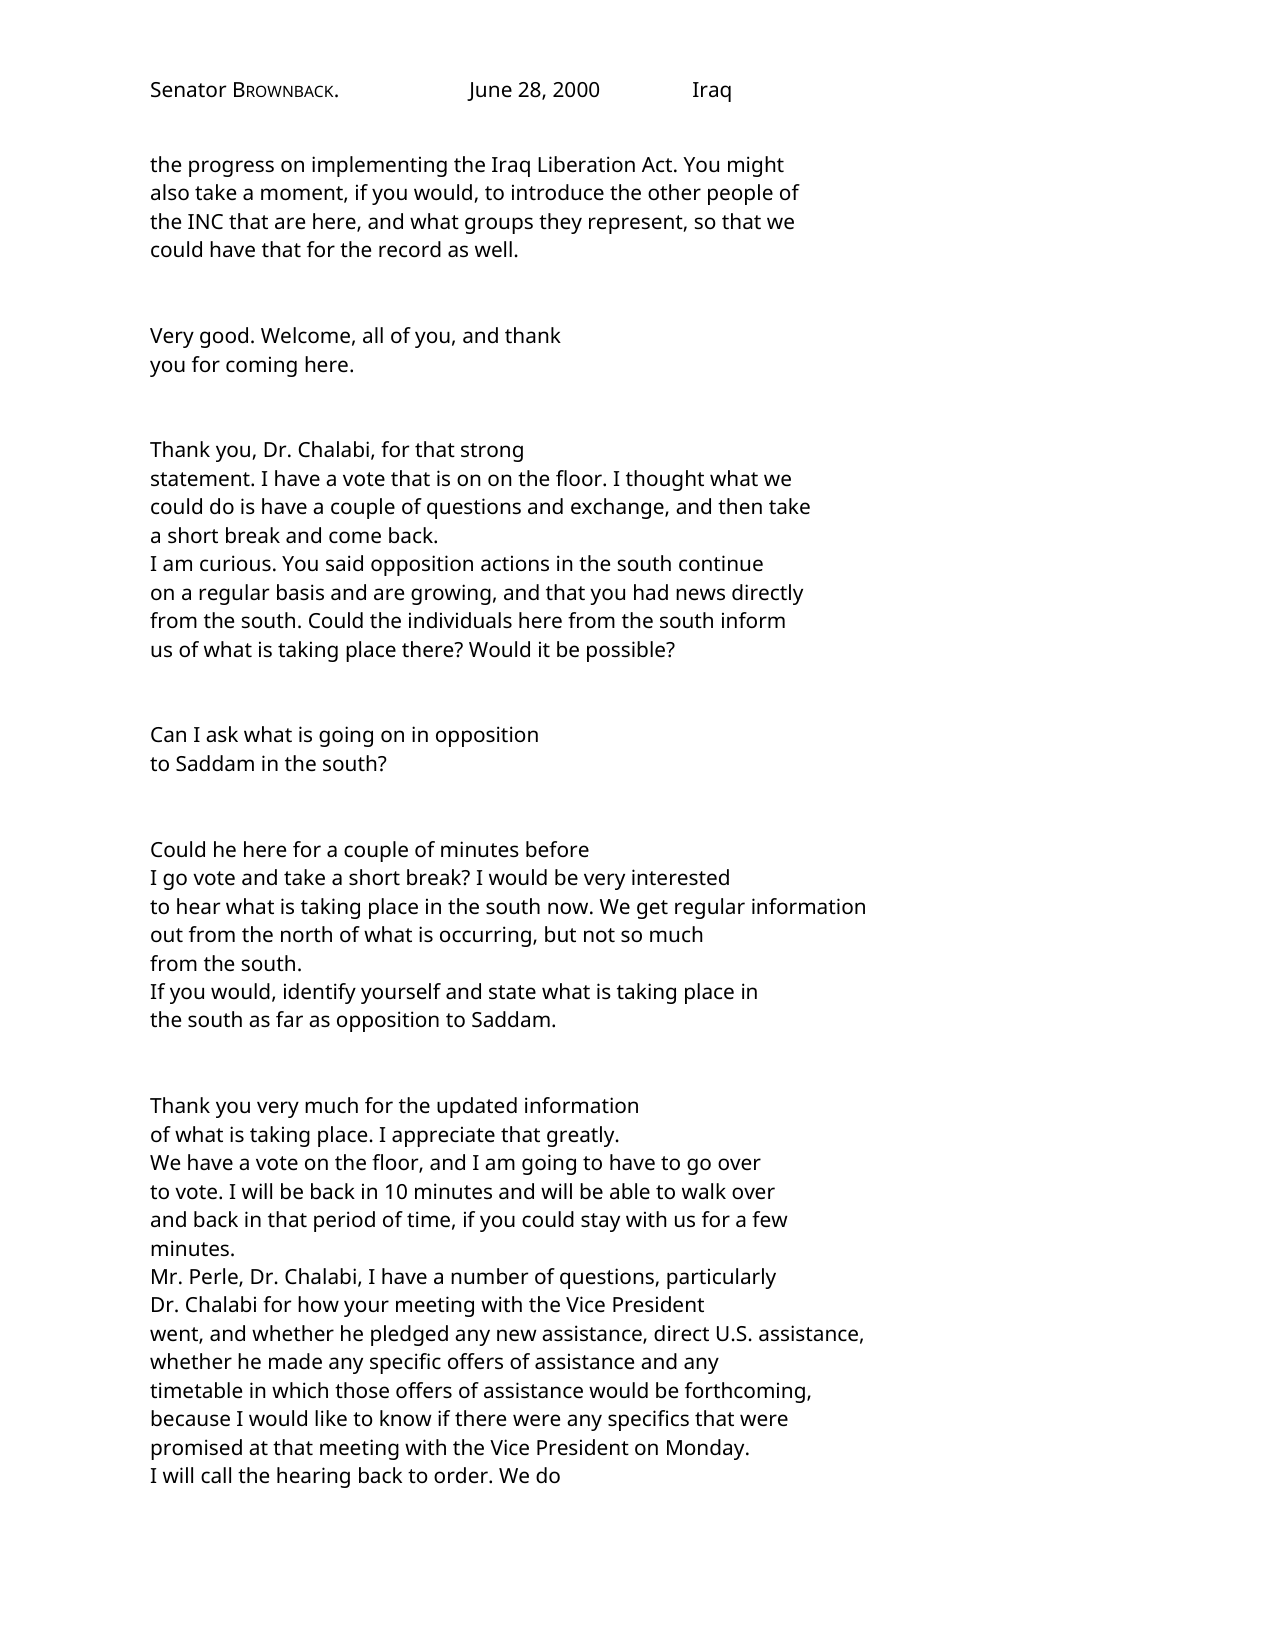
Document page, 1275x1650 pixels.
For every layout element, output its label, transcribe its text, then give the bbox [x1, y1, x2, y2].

text Can I ask what is going on in opposition [150, 721, 1125, 749]
text the INC that are here, and what groups they represent, so that we [150, 207, 1125, 235]
text and back in that period of time, if you could stay with us for a few [150, 1205, 1125, 1234]
text out from the north of what is occurring, but not so much [150, 920, 1125, 949]
text could do is have a couple of questions and exchange, and then take [150, 492, 1125, 521]
text on a regular basis and are growing, and that you had news directly [150, 578, 1125, 606]
text to Saddam in the south? [150, 749, 1125, 777]
text the south as far as opposition to Saddam. [150, 1006, 1125, 1034]
text Thank you, Dr. Chalabi, for that strong [150, 436, 1125, 464]
text I am curious. You said opposition actions in the south continue [150, 549, 1125, 578]
text because I would like to know if there were any specifics that were [150, 1404, 1125, 1433]
text also take a moment, if you would, to introduce the other people of [150, 178, 1125, 207]
text whether he made any specific offers of assistance and any [150, 1347, 1125, 1376]
text Very good. Welcome, all of you, and thank [150, 321, 1125, 350]
text of what is taking place. I appreciate that greatly. [150, 1120, 1125, 1148]
text statement. I have a vote that is on on the floor. I thought what we [150, 464, 1125, 492]
text timetable in which those offers of assistance would be forthcoming, [150, 1376, 1125, 1404]
text promised at that meeting with the Vice President on Monday. [150, 1433, 1125, 1461]
text Could he here for a couple of minutes before [150, 835, 1125, 863]
text Mr. Perle, Dr. Chalabi, I have a number of questions, particularly [150, 1262, 1125, 1291]
text I will call the hearing back to order. We do [150, 1461, 1125, 1490]
text us of what is taking place there? Would it be possible? [150, 635, 1125, 663]
text I go vote and take a short break? I would be very interested [150, 863, 1125, 892]
text a short break and come back. [150, 521, 1125, 549]
text Dr. Chalabi for how your meeting with the Vice President [150, 1291, 1125, 1319]
text you for coming here. [150, 350, 1125, 378]
text If you would, identify yourself and state what is taking place in [150, 977, 1125, 1006]
text We have a vote on the floor, and I am going to have to go over [150, 1148, 1125, 1177]
text went, and whether he pledged any new assistance, direct U.S. assistance, [150, 1319, 1125, 1347]
text to hear what is taking place in the south now. We get regular information [150, 892, 1125, 920]
text could have that for the record as well. [150, 235, 1125, 264]
text Thank you very much for the updated information [150, 1092, 1125, 1120]
text minutes. [150, 1234, 1125, 1262]
text to vote. I will be back in 10 minutes and will be able to walk over [150, 1177, 1125, 1205]
text from the south. Could the individuals here from the south inform [150, 606, 1125, 635]
text from the south. [150, 949, 1125, 977]
text the progress on implementing the Iraq Liberation Act. You might [150, 150, 1125, 178]
